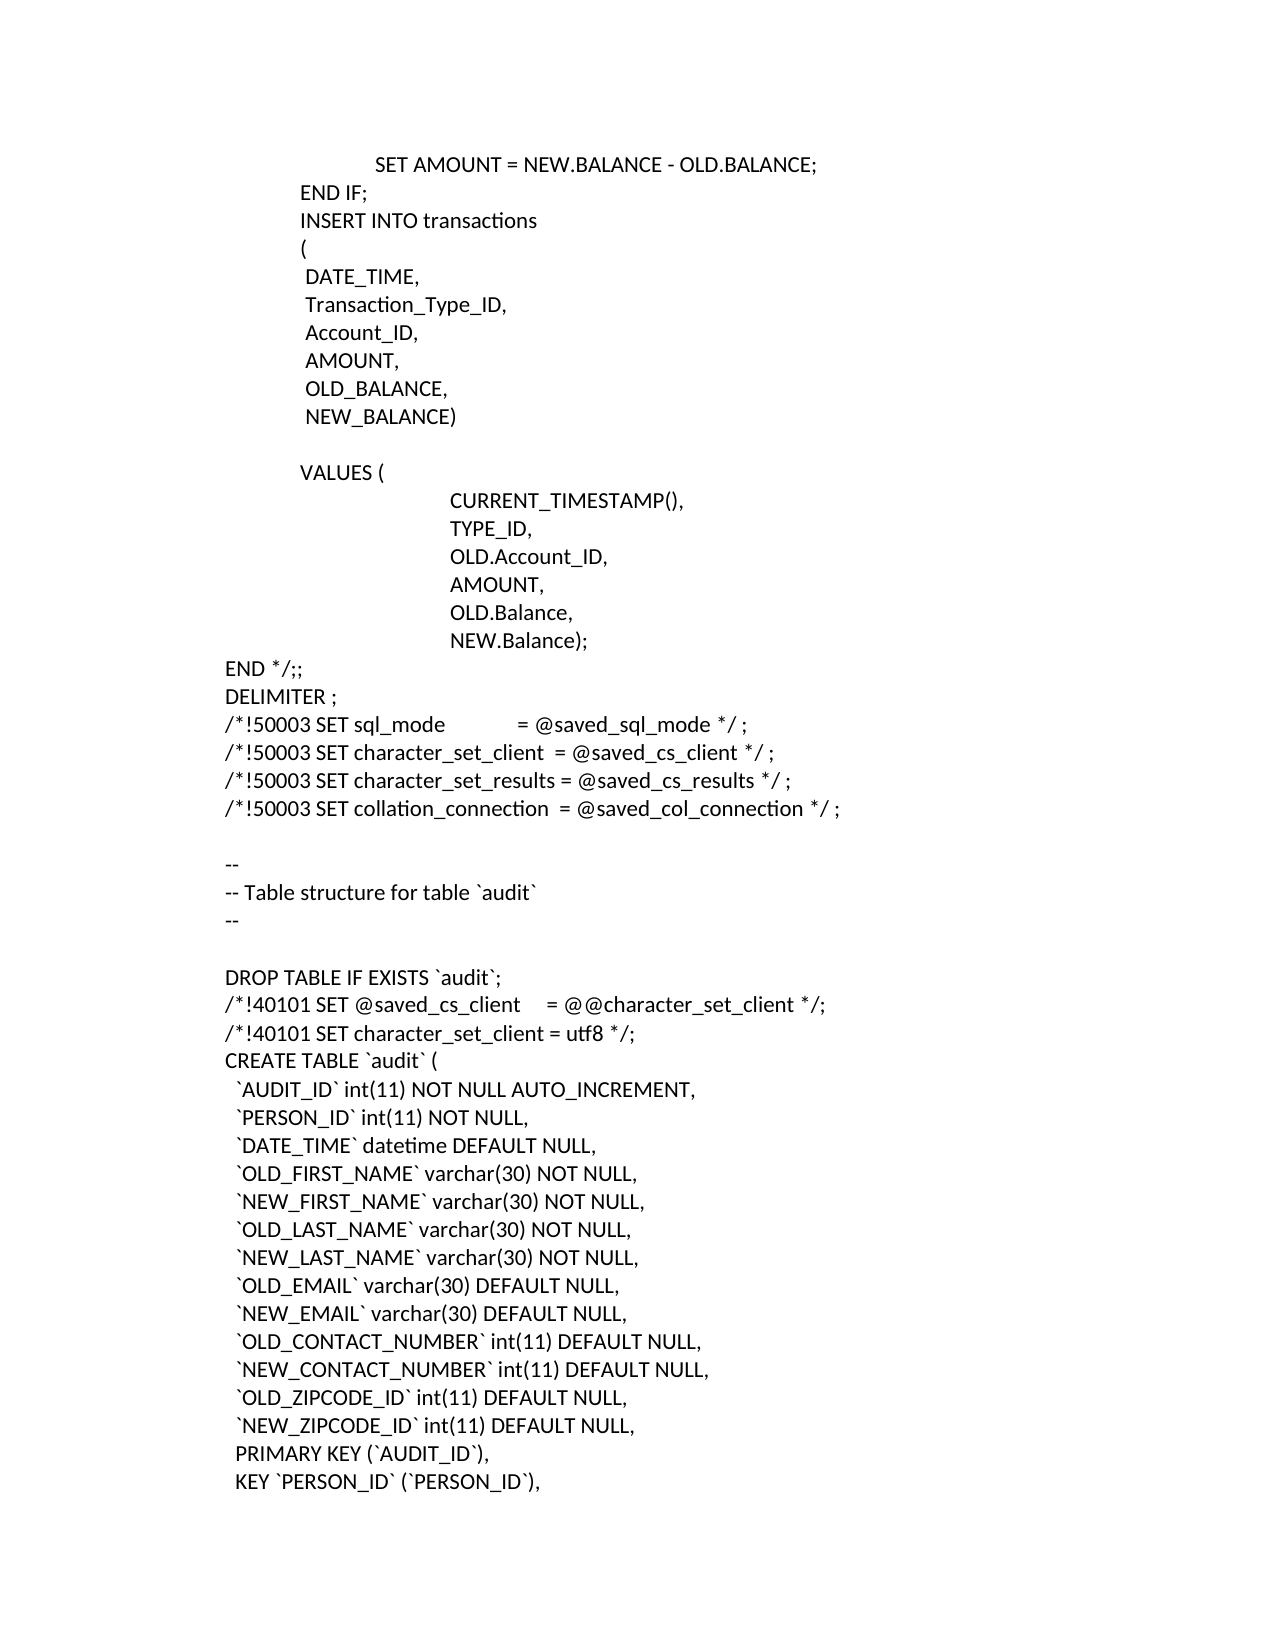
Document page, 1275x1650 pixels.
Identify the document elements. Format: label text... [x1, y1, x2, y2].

text `AUDIT_ID` int(11) NOT NULL AUTO_INCREMENT, [225, 1075, 1125, 1103]
text INSERT INTO transactions [225, 206, 1125, 234]
text PRIMARY KEY (`AUDIT_ID`), [225, 1439, 1125, 1467]
text OLD.Balance, [225, 598, 1125, 626]
text CREATE TABLE `audit` ( [225, 1047, 1125, 1075]
text /*!40101 SET character_set_client = utf8 */; [225, 1019, 1125, 1047]
text -- [225, 907, 1125, 934]
text /*!50003 SET collation_connection = @saved_col_connection */ ; [225, 794, 1125, 822]
text TYPE_ID, [225, 514, 1125, 542]
text `NEW_CONTACT_NUMBER` int(11) DEFAULT NULL, [225, 1355, 1125, 1383]
text `PERSON_ID` int(11) NOT NULL, [225, 1103, 1125, 1131]
text AMOUNT, [225, 346, 1125, 374]
text /*!50003 SET character_set_results = @saved_cs_results */ ; [225, 766, 1125, 794]
text `OLD_CONTACT_NUMBER` int(11) DEFAULT NULL, [225, 1327, 1125, 1355]
text DATE_TIME, [225, 262, 1125, 290]
text KEY `PERSON_ID` (`PERSON_ID`), [225, 1467, 1125, 1495]
text NEW_BALANCE) [225, 402, 1125, 430]
text `NEW_ZIPCODE_ID` int(11) DEFAULT NULL, [225, 1411, 1125, 1439]
text OLD_BALANCE, [225, 374, 1125, 402]
text NEW.Balance); [225, 626, 1125, 654]
text `OLD_ZIPCODE_ID` int(11) DEFAULT NULL, [225, 1383, 1125, 1411]
text SET AMOUNT = NEW.BALANCE - OLD.BALANCE; [225, 150, 1125, 178]
text /*!50003 SET character_set_client = @saved_cs_client */ ; [225, 738, 1125, 766]
text AMOUNT, [225, 570, 1125, 598]
text `NEW_EMAIL` varchar(30) DEFAULT NULL, [225, 1299, 1125, 1327]
text `DATE_TIME` datetime DEFAULT NULL, [225, 1131, 1125, 1159]
text Transaction_Type_ID, [225, 290, 1125, 318]
text VALUES ( [225, 458, 1125, 486]
text DROP TABLE IF EXISTS `audit`; [225, 963, 1125, 991]
text `NEW_FIRST_NAME` varchar(30) NOT NULL, [225, 1187, 1125, 1215]
text /*!50003 SET sql_mode = @saved_sql_mode */ ; [225, 710, 1125, 738]
text `OLD_EMAIL` varchar(30) DEFAULT NULL, [225, 1271, 1125, 1299]
text CURRENT_TIMESTAMP(), [225, 486, 1125, 514]
text -- [225, 851, 1125, 878]
text `OLD_LAST_NAME` varchar(30) NOT NULL, [225, 1215, 1125, 1243]
text `NEW_LAST_NAME` varchar(30) NOT NULL, [225, 1243, 1125, 1271]
text END */;; [225, 654, 1125, 682]
text ( [225, 234, 1125, 262]
text -- Table structure for table `audit` [225, 878, 1125, 907]
text DELIMITER ; [225, 682, 1125, 710]
text /*!40101 SET @saved_cs_client = @@character_set_client */; [225, 991, 1125, 1019]
text Account_ID, [225, 318, 1125, 346]
text `OLD_FIRST_NAME` varchar(30) NOT NULL, [225, 1159, 1125, 1187]
text END IF; [225, 178, 1125, 206]
text OLD.Account_ID, [225, 542, 1125, 570]
